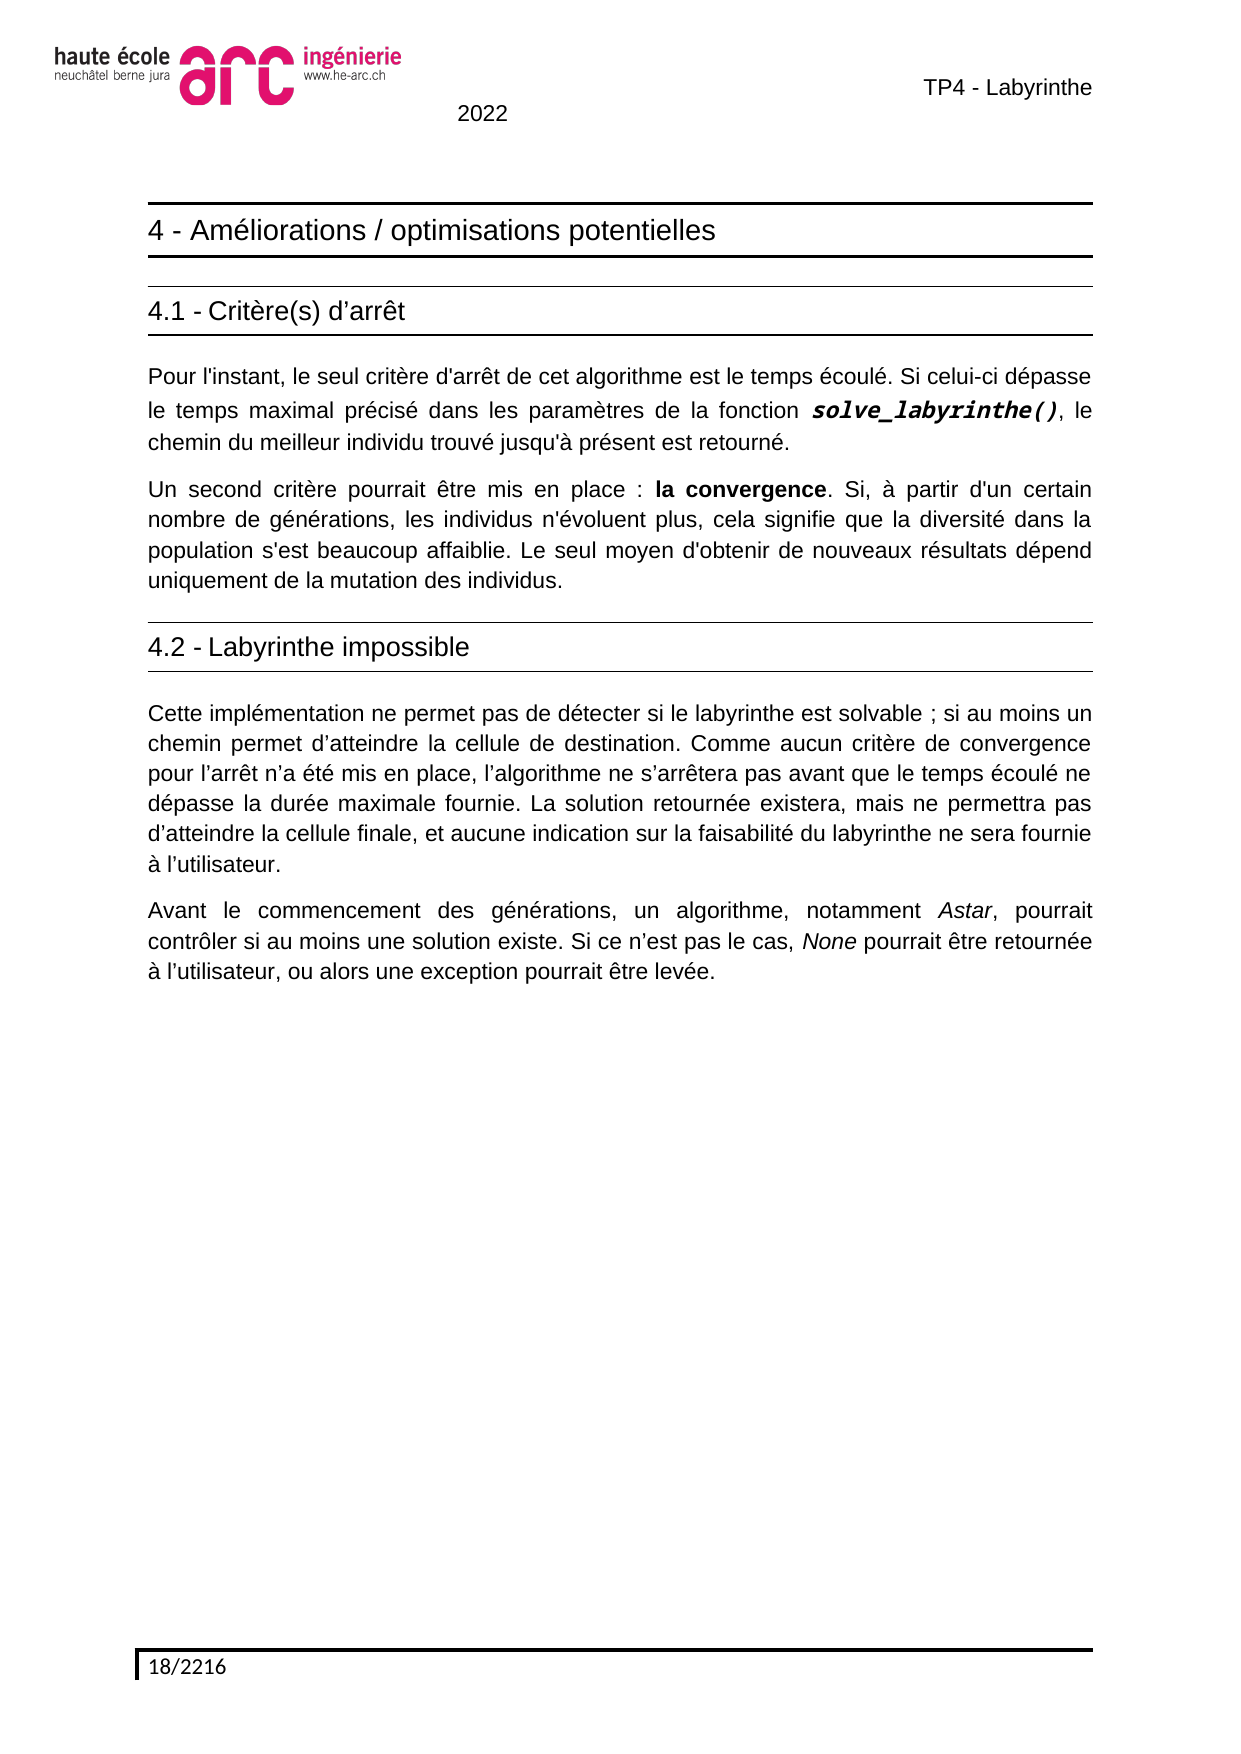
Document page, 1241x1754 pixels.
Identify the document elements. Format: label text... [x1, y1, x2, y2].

text Avant le commencement des générations, un algorithme, notamment Astar, pourrait contrôler si au moins une solution existe. Si ce n’est pas le cas, None pourrait être retournée à l’utilisateur, ou alors une exception pourrait être levée. [148, 897, 1093, 984]
text Améliorations / optimisations potentielles [148, 205, 1093, 255]
text Labyrinthe impossible [148, 623, 1093, 671]
picture [49, 42, 406, 105]
text Critère(s) d’arrêt [148, 287, 1093, 334]
text Cette implémentation ne permet pas de détecter si le labyrinthe est solvable ; si au moins un chemin permet d’atteindre la cellule de destination. Comme aucun critère de convergence pour l’arrêt n’a été mis en place, l’algorithme ne s’arrêtera pas avant que le temps écoulé ne dépasse la durée maximale fournie. La solution retournée existera, mais ne permettra pas d’atteindre la cellule finale, et aucune indication sur la faisabilité du labyrinthe ne sera fournie à l’utilisateur. [148, 699, 1093, 877]
text Un second critère pourrait être mis en place : la convergence. Si, à partir d'un certain nombre de générations, les individus n'évoluent plus, cela signifie que la diversité dans la population s'est beaucoup affaiblie. Le seul moyen d'obtenir de nouveaux résultats dépend uniquement de la mutation des individus. [148, 476, 1093, 593]
text Pour l'instant, le seul critère d'arrêt de cet algorithme est le temps écoulé. Si celui-ci dépasse le temps maximal précisé dans les paramètres de la fonction solve_labyrinthe(), le chemin du meilleur individu trouvé jusqu'à présent est retourné. [148, 363, 1093, 456]
